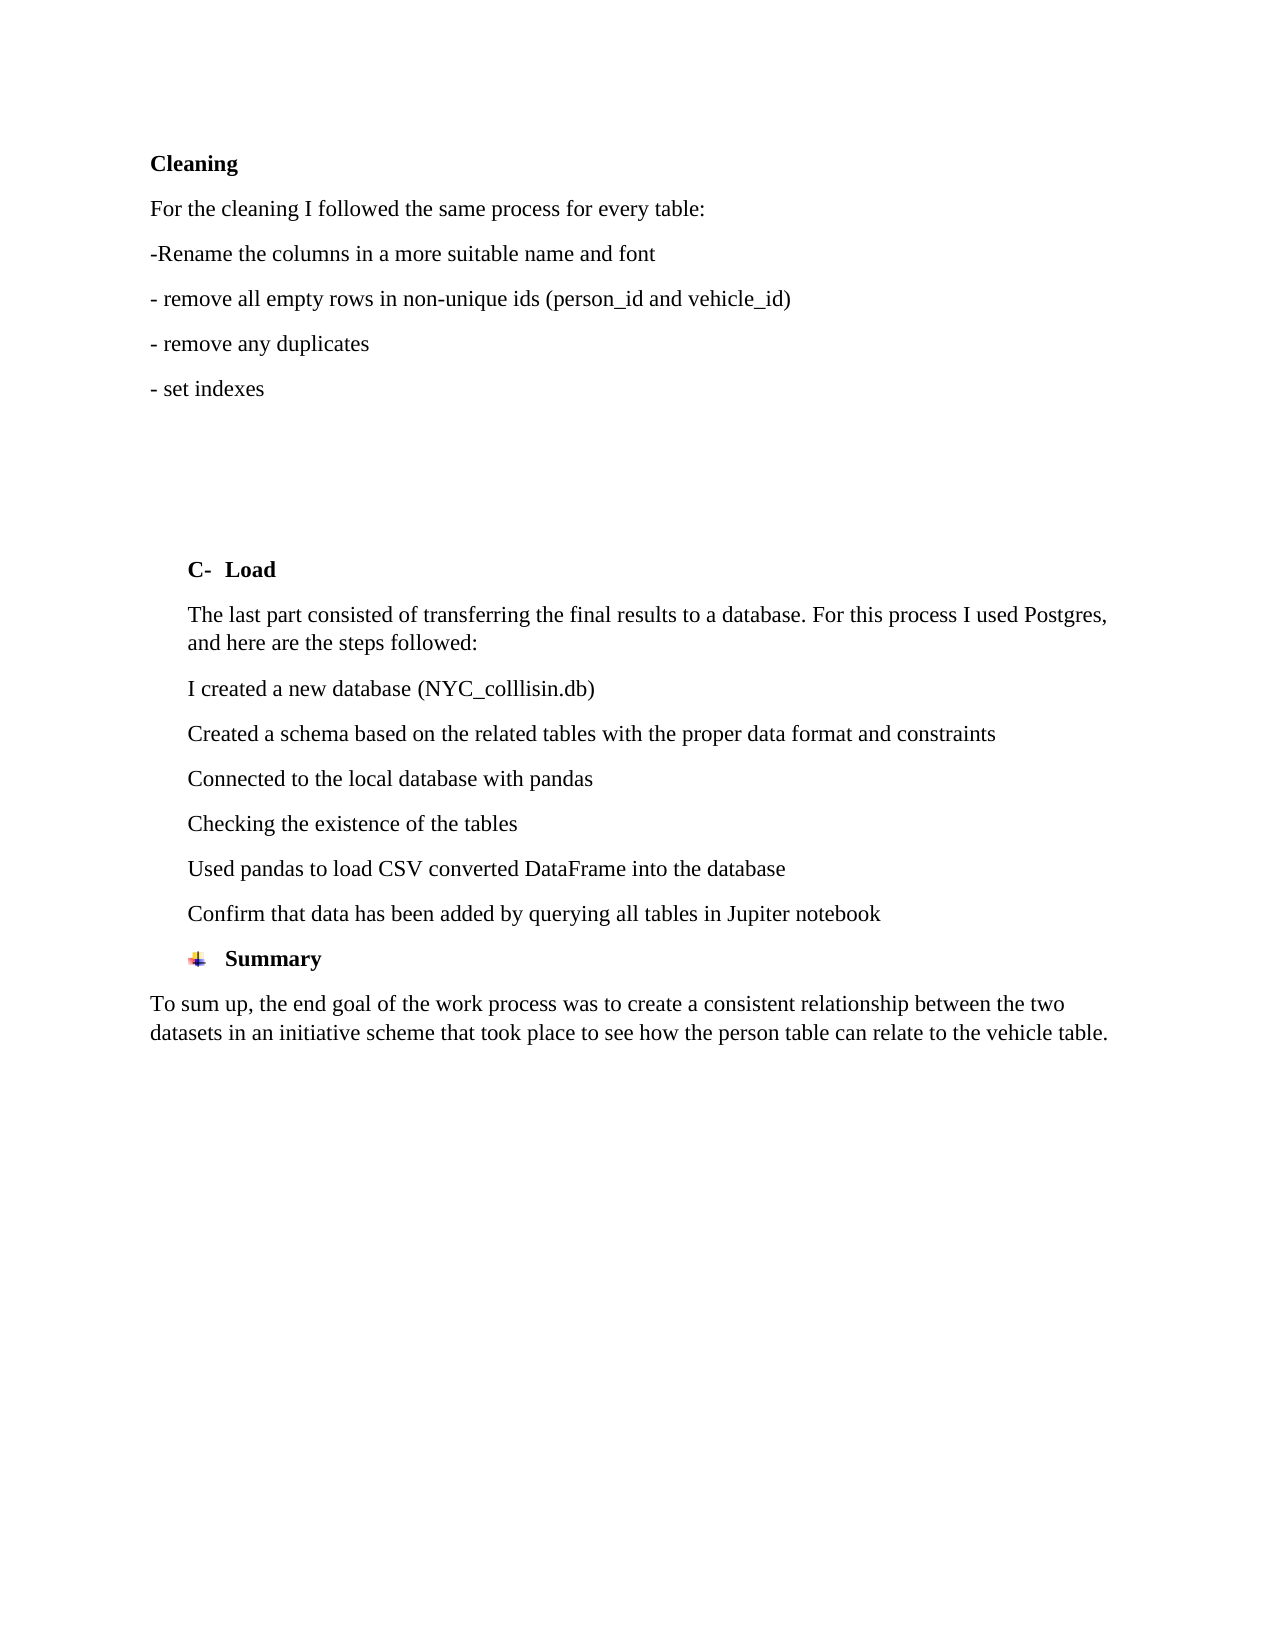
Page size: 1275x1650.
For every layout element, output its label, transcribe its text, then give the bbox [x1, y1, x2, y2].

text Checking the existence of the tables [187, 810, 1125, 836]
text -Rename the columns in a more suitable name and font [150, 240, 1125, 267]
text Cleaning [150, 150, 1125, 176]
text For the cleaning I followed the same process for every table: [150, 195, 1125, 221]
list Load [187, 556, 1125, 582]
text Used pandas to load CSV converted DataFrame into the database [187, 855, 1125, 881]
text Confirm that data has been added by querying all tables in Jupiter notebook [187, 900, 1125, 926]
text To sum up, the end goal of the work process was to create a consistent relationship between the two datasets in an initiative scheme that took place to see how the person table can relate to the vehicle table. [150, 990, 1125, 1045]
text I created a new database (NYC_colllisin.db) [187, 674, 1125, 701]
text - remove any duplicates [150, 330, 1125, 357]
picture [188, 950, 206, 967]
list Summary [187, 945, 1125, 972]
text The last part consisted of transferring the final results to a database. For this process I used Postgres, and here are the steps followed: [187, 601, 1125, 656]
text - remove all empty rows in non-unique ids (person_id and vehicle_id) [150, 285, 1125, 312]
text Created a schema based on the related tables with the proper data format and constraints [187, 720, 1125, 746]
text Connected to the local database with pandas [187, 765, 1125, 791]
text - set indexes [150, 376, 1125, 402]
